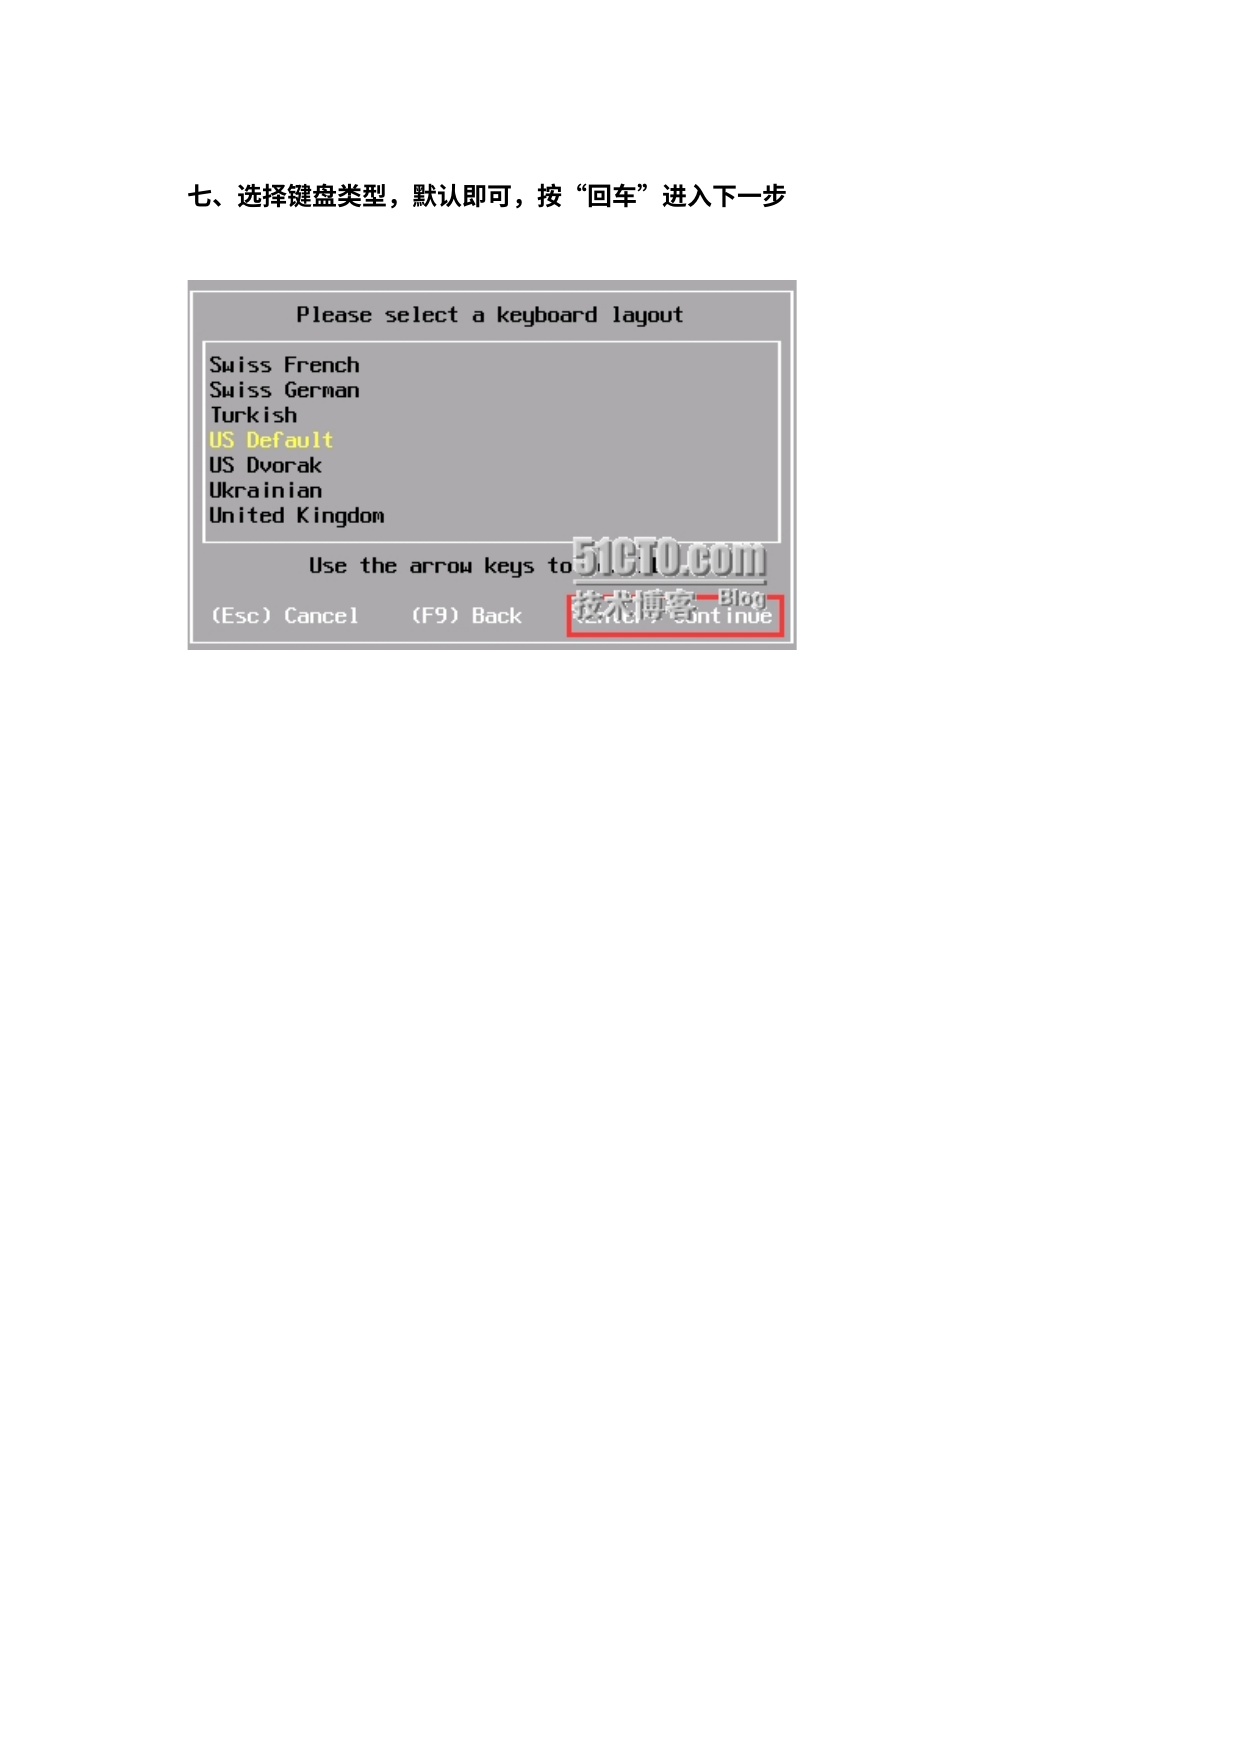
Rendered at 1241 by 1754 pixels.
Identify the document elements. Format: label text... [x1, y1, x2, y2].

picture [187, 280, 797, 650]
subtitle 七、选择键盘类型，默认即可，按“回车”进入下一步 [187, 162, 1053, 227]
